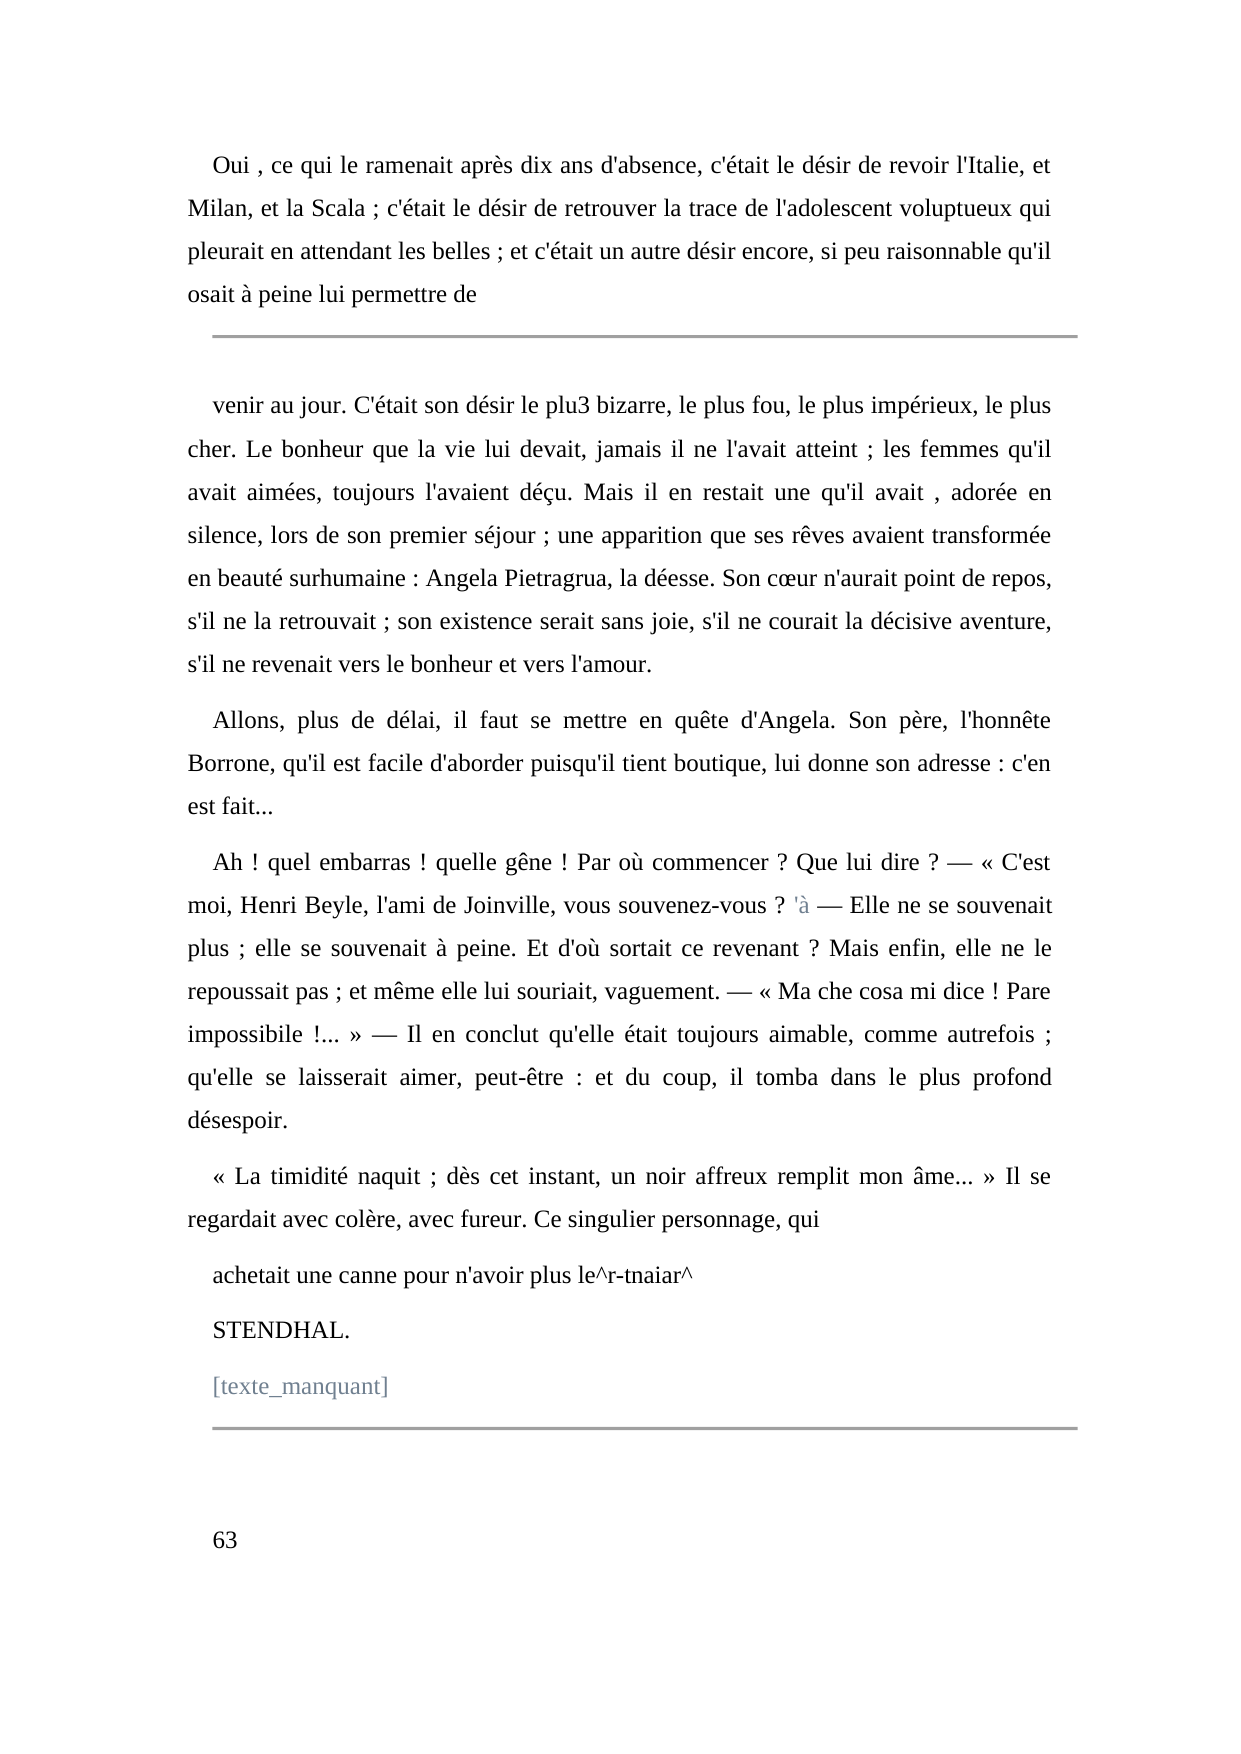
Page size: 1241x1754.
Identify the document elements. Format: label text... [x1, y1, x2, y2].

text achetait une canne pour n'avoir plus le^r-tnaiar^ [187, 1260, 1053, 1289]
text [texte_manquant] [187, 1371, 1053, 1400]
text venir au jour. C'était son désir le plu3 bizarre, le plus fou, le plus impérieux, le plus cher. Le bonheur que la vie lui devait, jamais il ne l'avait atteint ; les femmes qu'il avait aimées, toujours l'avaient déçu. Mais il en restait une qu'il avait , adorée en silence, lors de son premier séjour ; une apparition que ses rêves avaient transformée en beauté surhumaine : Angela Pietragrua, la déesse. Son cœur n'aurait point de repos, s'il ne la retrouvait ; son existence serait sans joie, s'il ne courait la décisive aventure, s'il ne revenait vers le bonheur et vers l'amour. [187, 391, 1053, 678]
text Ah ! quel embarras ! quelle gêne ! Par où commencer ? Que lui dire ? — « C'est moi, Henri Beyle, l'ami de Joinville, vous souvenez-vous ? 'à — Elle ne se souvenait plus ; elle se souvenait à peine. Et d'où sortait ce revenant ? Mais enfin, elle ne le repoussait pas ; et même elle lui souriait, vaguement. — « Ma che cosa mi dice ! Pare impossibile !... » — Il en conclut qu'elle était toujours aimable, comme autrefois ; qu'elle se laisserait aimer, peut-être : et du coup, il tomba dans le plus profond désespoir. [187, 847, 1053, 1134]
text Allons, plus de délai, il faut se mettre en quête d'Angela. Son père, l'honnête Borrone, qu'il est facile d'aborder puisqu'il tient boutique, lui donne son adresse : c'en est fait... [187, 705, 1053, 820]
text « La timidité naquit ; dès cet instant, un noir affreux remplit mon âme... » Il se regardait avec colère, avec fureur. Ce singulier personnage, qui [187, 1161, 1053, 1233]
text Oui , ce qui le ramenait après dix ans d'absence, c'était le désir de revoir l'Italie, et Milan, et la Scala ; c'était le désir de retrouver la trace de l'adolescent voluptueux qui pleurait en attendant les belles ; et c'était un autre désir encore, si peu raisonnable qu'il osait à peine lui permettre de [187, 150, 1053, 308]
text STENDHAL. [187, 1316, 1053, 1344]
